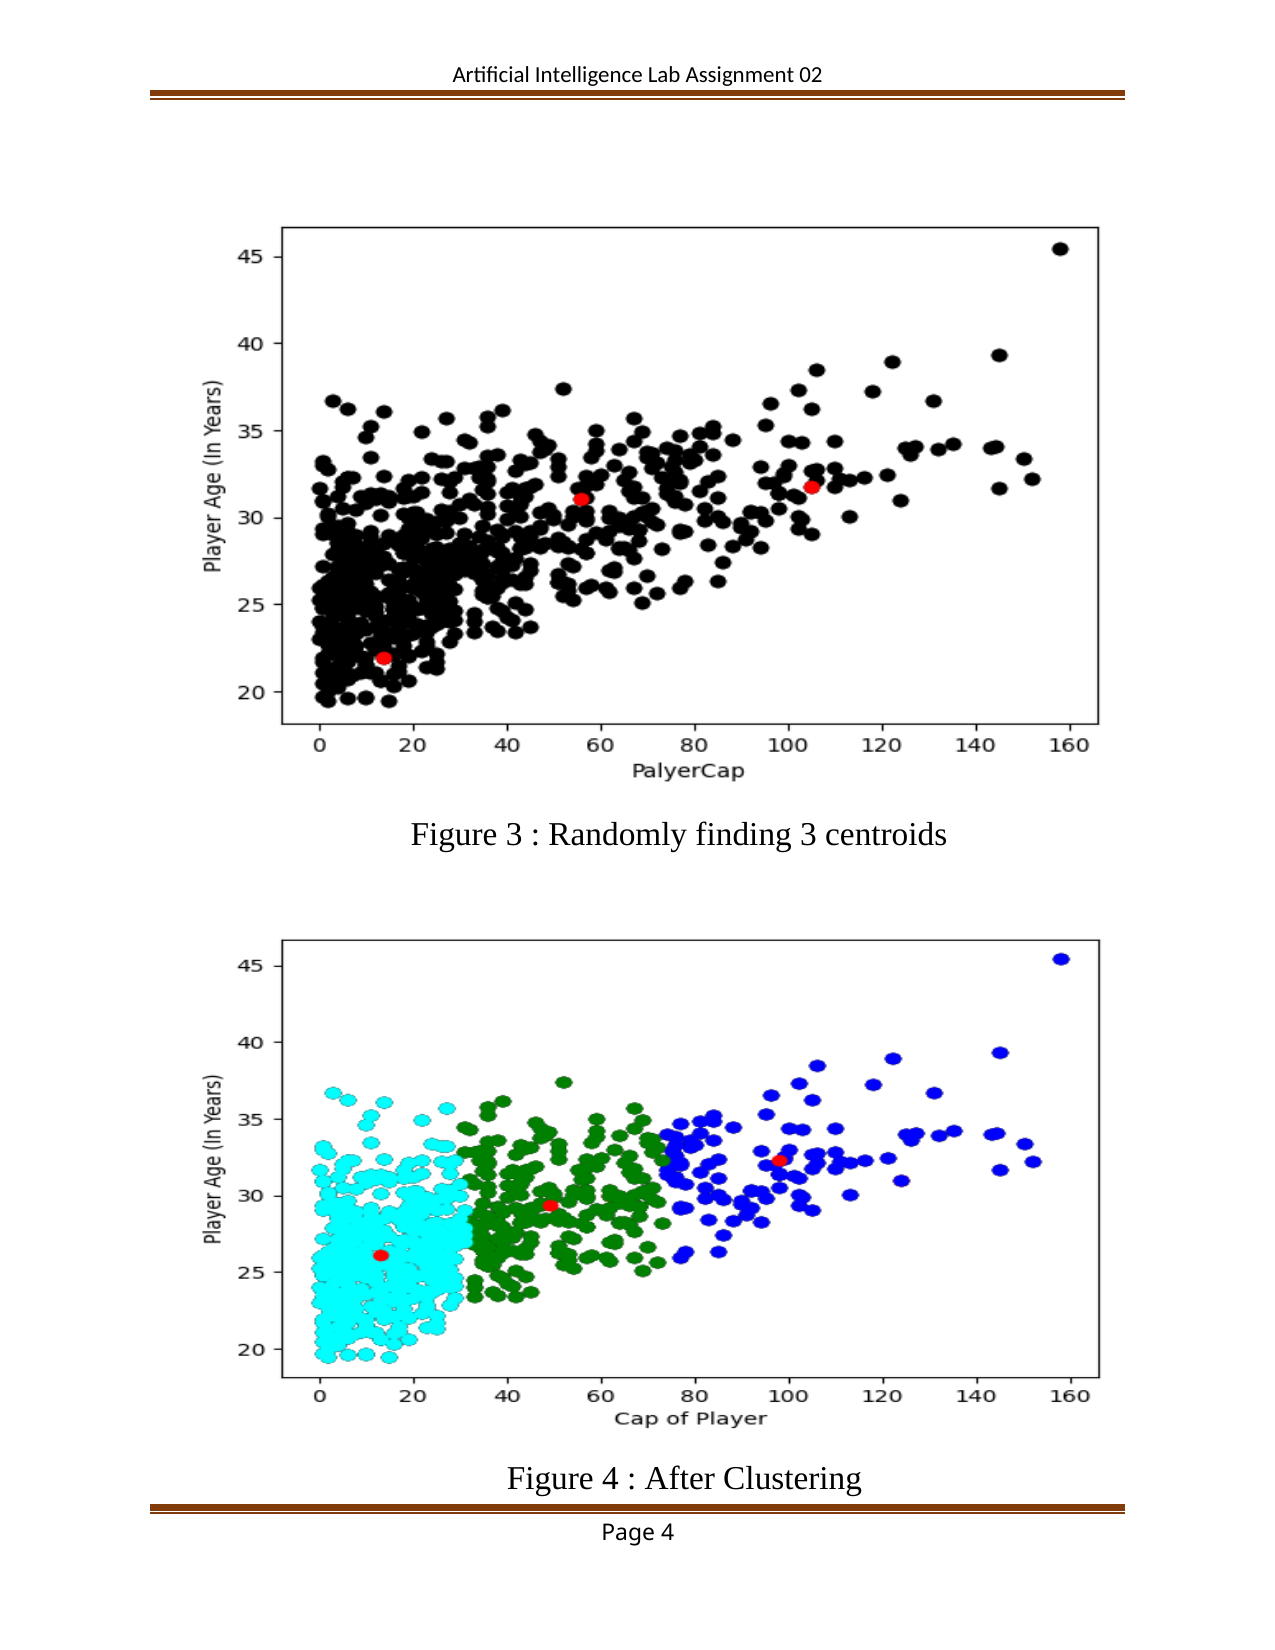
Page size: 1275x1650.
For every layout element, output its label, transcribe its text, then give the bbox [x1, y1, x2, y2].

picture [150, 871, 1204, 1440]
text Figure 3 : Randomly finding 3 centroids [150, 814, 1125, 852]
picture [150, 150, 1203, 795]
text Figure 4 : After Clustering [150, 1458, 1125, 1497]
